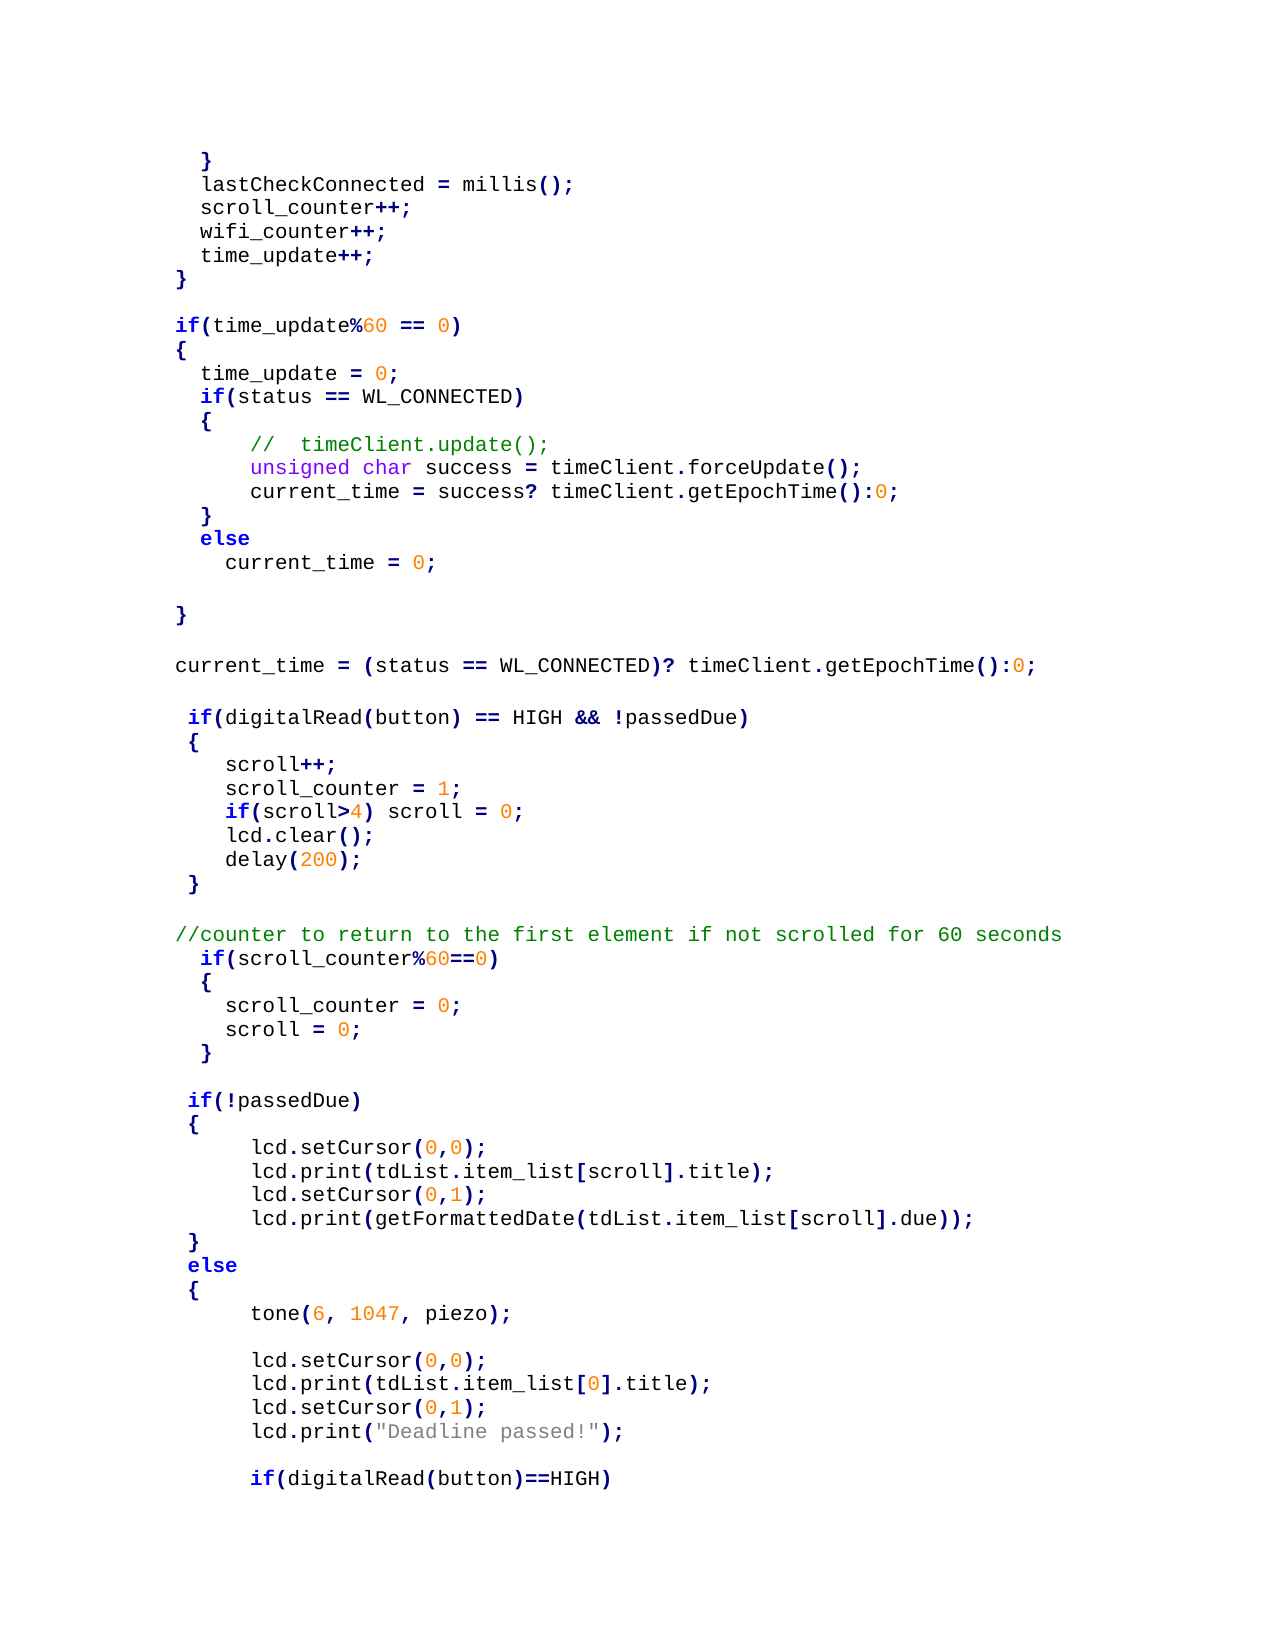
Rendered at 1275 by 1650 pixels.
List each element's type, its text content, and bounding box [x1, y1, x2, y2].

text lcd.setCursor(0,1); [150, 1184, 1125, 1208]
text } [150, 1042, 1125, 1066]
text if(scroll_counter%60==0) [150, 948, 1125, 971]
text } [150, 872, 1125, 896]
text { [150, 339, 1125, 363]
text if(digitalRead(button)==HIGH) [150, 1468, 1125, 1492]
text else [150, 1255, 1125, 1279]
text } [150, 505, 1125, 528]
text lcd.setCursor(0,0); [150, 1137, 1125, 1161]
text { [150, 971, 1125, 995]
text lcd.print(getFormattedDate(tdList.item_list[scroll].due)); [150, 1208, 1125, 1232]
text scroll_counter = 0; [150, 995, 1125, 1019]
text current_time = success? timeClient.getEpochTime():0; [150, 481, 1125, 505]
text } [150, 604, 1125, 627]
text lcd.print(tdList.item_list[scroll].title); [150, 1161, 1125, 1184]
text if(scroll>4) scroll = 0; [150, 802, 1125, 825]
text lcd.setCursor(0,1); [150, 1397, 1125, 1421]
text { [150, 1113, 1125, 1137]
text scroll++; [150, 754, 1125, 778]
text unsigned char success = timeClient.forceUpdate(); [150, 457, 1125, 481]
text lcd.print("Deadline passed!"); [150, 1421, 1125, 1444]
text //counter to return to the first element if not scrolled for 60 seconds [150, 924, 1125, 948]
text lcd.print(tdList.item_list[0].title); [150, 1373, 1125, 1397]
text // timeClient.update(); [150, 434, 1125, 457]
text lcd.clear(); [150, 825, 1125, 849]
text lcd.setCursor(0,0); [150, 1350, 1125, 1373]
text time_update = 0; [150, 363, 1125, 386]
text lastCheckConnected = millis(); [150, 174, 1125, 197]
text } [150, 1232, 1125, 1255]
text { [150, 410, 1125, 434]
text if(!passedDue) [150, 1090, 1125, 1113]
text scroll_counter = 1; [150, 778, 1125, 802]
text tone(6, 1047, piezo); [150, 1302, 1125, 1326]
text } [150, 150, 1125, 174]
text scroll_counter++; [150, 197, 1125, 221]
text { [150, 731, 1125, 754]
text if(time_update%60 == 0) [150, 316, 1125, 339]
text current_time = 0; [150, 552, 1125, 576]
text scroll = 0; [150, 1019, 1125, 1042]
text delay(200); [150, 849, 1125, 872]
text current_time = (status == WL_CONNECTED)? timeClient.getEpochTime():0; [150, 655, 1125, 679]
text } [150, 268, 1125, 292]
text time_update++; [150, 244, 1125, 268]
text if(digitalRead(button) == HIGH && !passedDue) [150, 707, 1125, 731]
text if(status == WL_CONNECTED) [150, 386, 1125, 410]
text else [150, 528, 1125, 552]
text wifi_counter++; [150, 221, 1125, 244]
text { [150, 1279, 1125, 1302]
